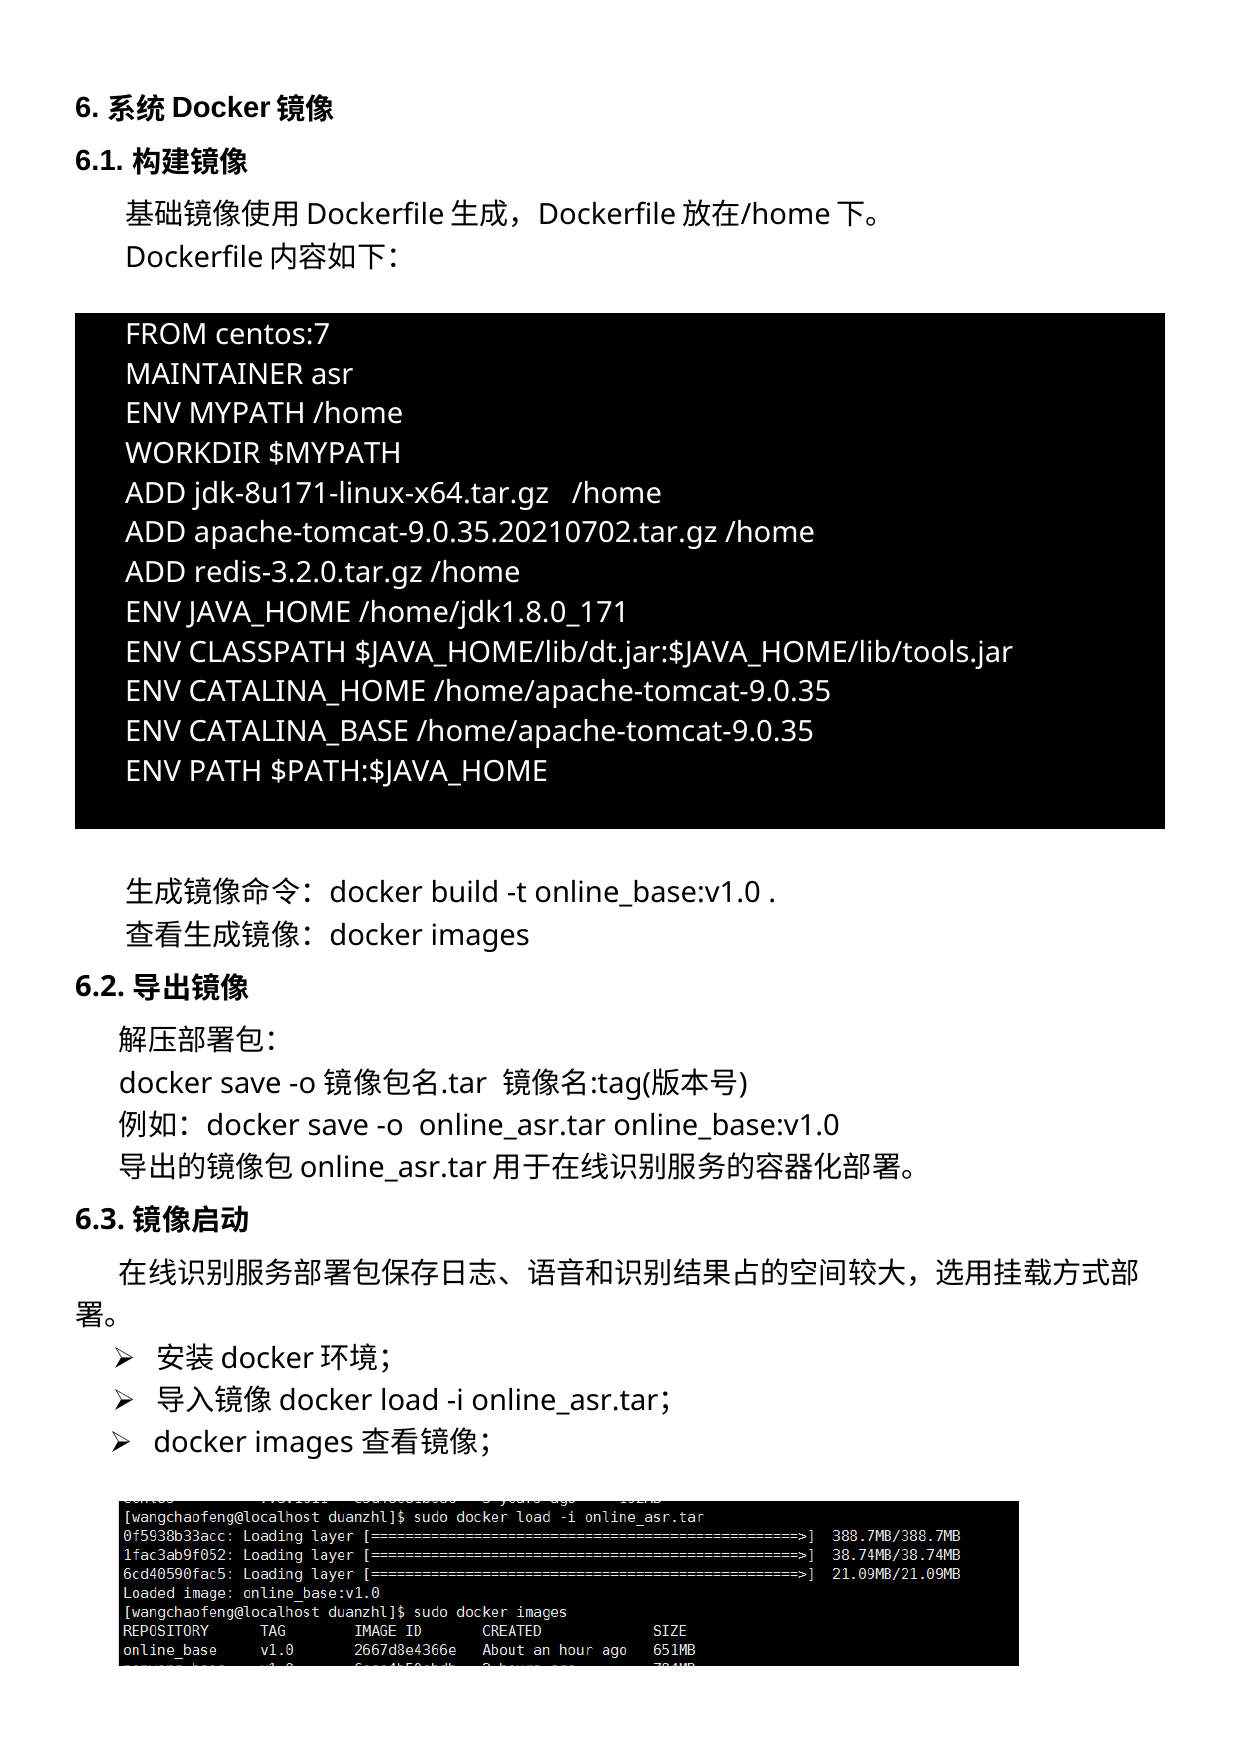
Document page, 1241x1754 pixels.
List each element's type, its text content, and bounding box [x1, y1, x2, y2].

text 解压部署包： [75, 1017, 1165, 1059]
text 基础镜像使用Dockerfile生成，Dockerfile放在/home下。 [75, 191, 1165, 233]
text ENV PATH $PATH:$JAVA_HOME/bin:$CATALINA_HOME/lib:$CATALINA_HOME/bin [75, 750, 1165, 829]
text MAINTAINER asr [75, 353, 1165, 393]
subtitle 系统Docker镜像 [75, 85, 1165, 128]
text ENV CATALINA_BASE /home/apache-tomcat-9.0.35 [75, 710, 1165, 750]
text 在线识别服务部署包保存日志、语音和识别结果占的空间较大，选用挂载方式部署。 [75, 1250, 1165, 1334]
text ENV CATALINA_HOME /home/apache-tomcat-9.0.35 [75, 671, 1165, 710]
picture [118, 1501, 1019, 1666]
list docker images 查看镜像； [109, 1419, 1165, 1461]
text 生成镜像命令：docker build -t online_base:v1.0 . [75, 869, 1165, 911]
text ENV MYPATH /home [75, 393, 1165, 432]
text docker save -o 镜像包名.tar 镜像名:tag(版本号) [75, 1059, 1165, 1102]
text ENV CLASSPATH $JAVA_HOME/lib/dt.jar:$JAVA_HOME/lib/tools.jar [75, 631, 1165, 671]
text 例如：docker save -o online_asr.tar online_base:v1.0 [75, 1102, 1165, 1144]
text 查看生成镜像：docker images [75, 911, 1165, 954]
list 导入镜像docker load -i online_asr.tar； [112, 1377, 1165, 1419]
text Dockerfile内容如下： [75, 233, 1165, 276]
subtitle 镜像启动 [75, 1197, 1165, 1239]
text ADD redis-3.2.0.tar.gz /home [75, 551, 1165, 591]
text ADD apache-tomcat-9.0.35.20210702.tar.gz /home [75, 512, 1165, 551]
text ENV JAVA_HOME /home/jdk1.8.0_171 [75, 591, 1165, 631]
text 导出的镜像包online_asr.tar用于在线识别服务的容器化部署。 [75, 1144, 1165, 1186]
subtitle 构建镜像 [75, 138, 1165, 180]
subtitle 导出镜像 [75, 964, 1165, 1007]
text FROM centos:7 [75, 313, 1165, 353]
text ADD jdk-8u171-linux-x64.tar.gz /home [75, 472, 1165, 512]
list 安装docker环境； [112, 1334, 1165, 1377]
text WORKDIR $MYPATH [75, 432, 1165, 472]
